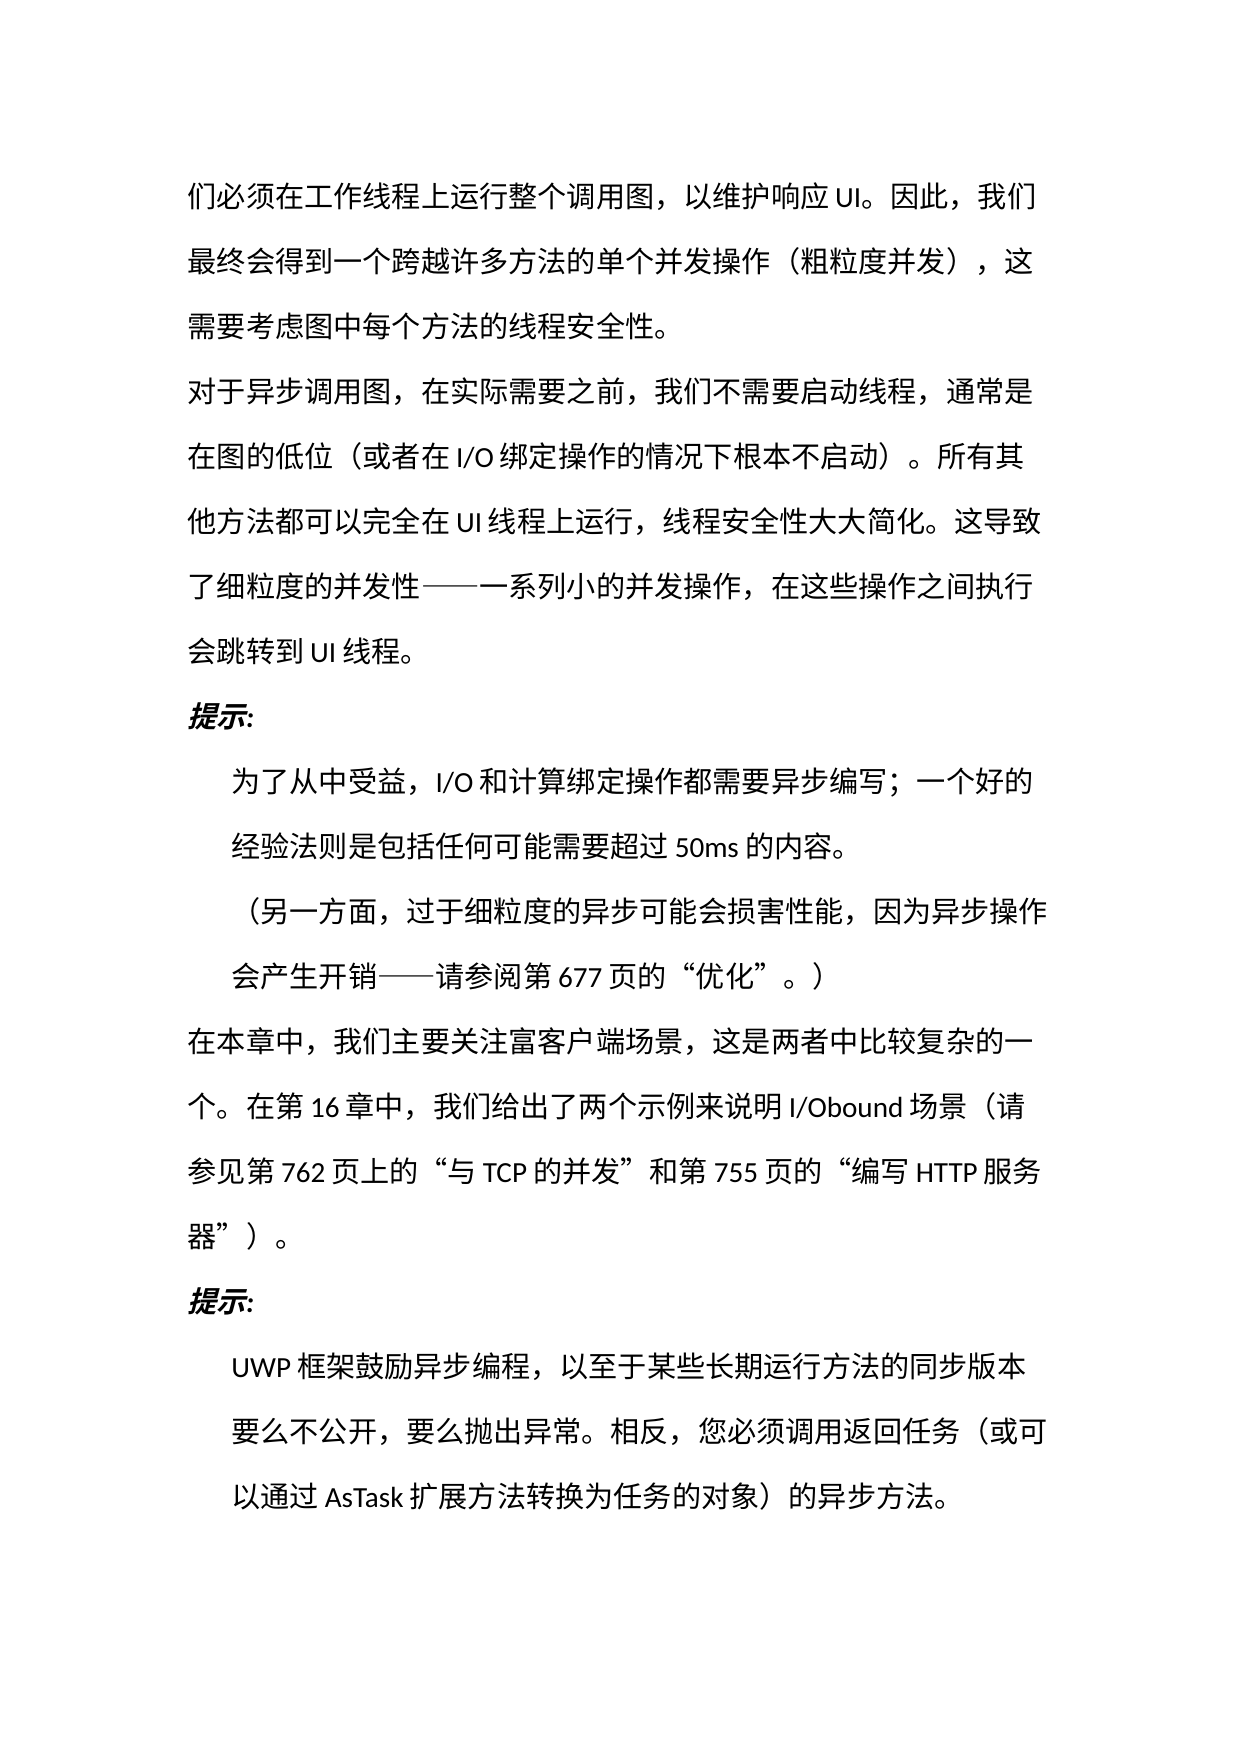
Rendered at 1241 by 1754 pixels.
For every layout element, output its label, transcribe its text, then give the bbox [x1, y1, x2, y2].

text UWP框架鼓励异步编程，以至于某些长期运行方法的同步版本要么不公开，要么抛出异常。相反，您必须调用返回任务（或可以通过AsTask扩展方法转换为任务的对象）的异步方法。 [231, 1332, 1053, 1527]
text 提示: [187, 682, 1053, 747]
text 对于异步调用图，在实际需要之前，我们不需要启动线程，通常是在图的低位（或者在I/O绑定操作的情况下根本不启动）。所有其他方法都可以完全在UI线程上运行，线程安全性大大简化。这导致了细粒度的并发性——一系列小的并发操作，在这些操作之间执行会跳转到UI线程。 [187, 357, 1053, 682]
text （另一方面，过于细粒度的异步可能会损害性能，因为异步操作会产生开销——请参阅第677页的“优化”。） [231, 877, 1053, 1007]
text 为了从中受益，I/O和计算绑定操作都需要异步编写；一个好的经验法则是包括任何可能需要超过50ms的内容。 [231, 747, 1053, 877]
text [187, 162, 1053, 357]
text 在本章中，我们主要关注富客户端场景，这是两者中比较复杂的一个。在第16章中，我们给出了两个示例来说明I/Obound场景（请参见第762页上的“与TCP的并发”和第755页的“编写HTTP服务器”）。 [187, 1007, 1053, 1267]
text 提示: [187, 1267, 1053, 1332]
